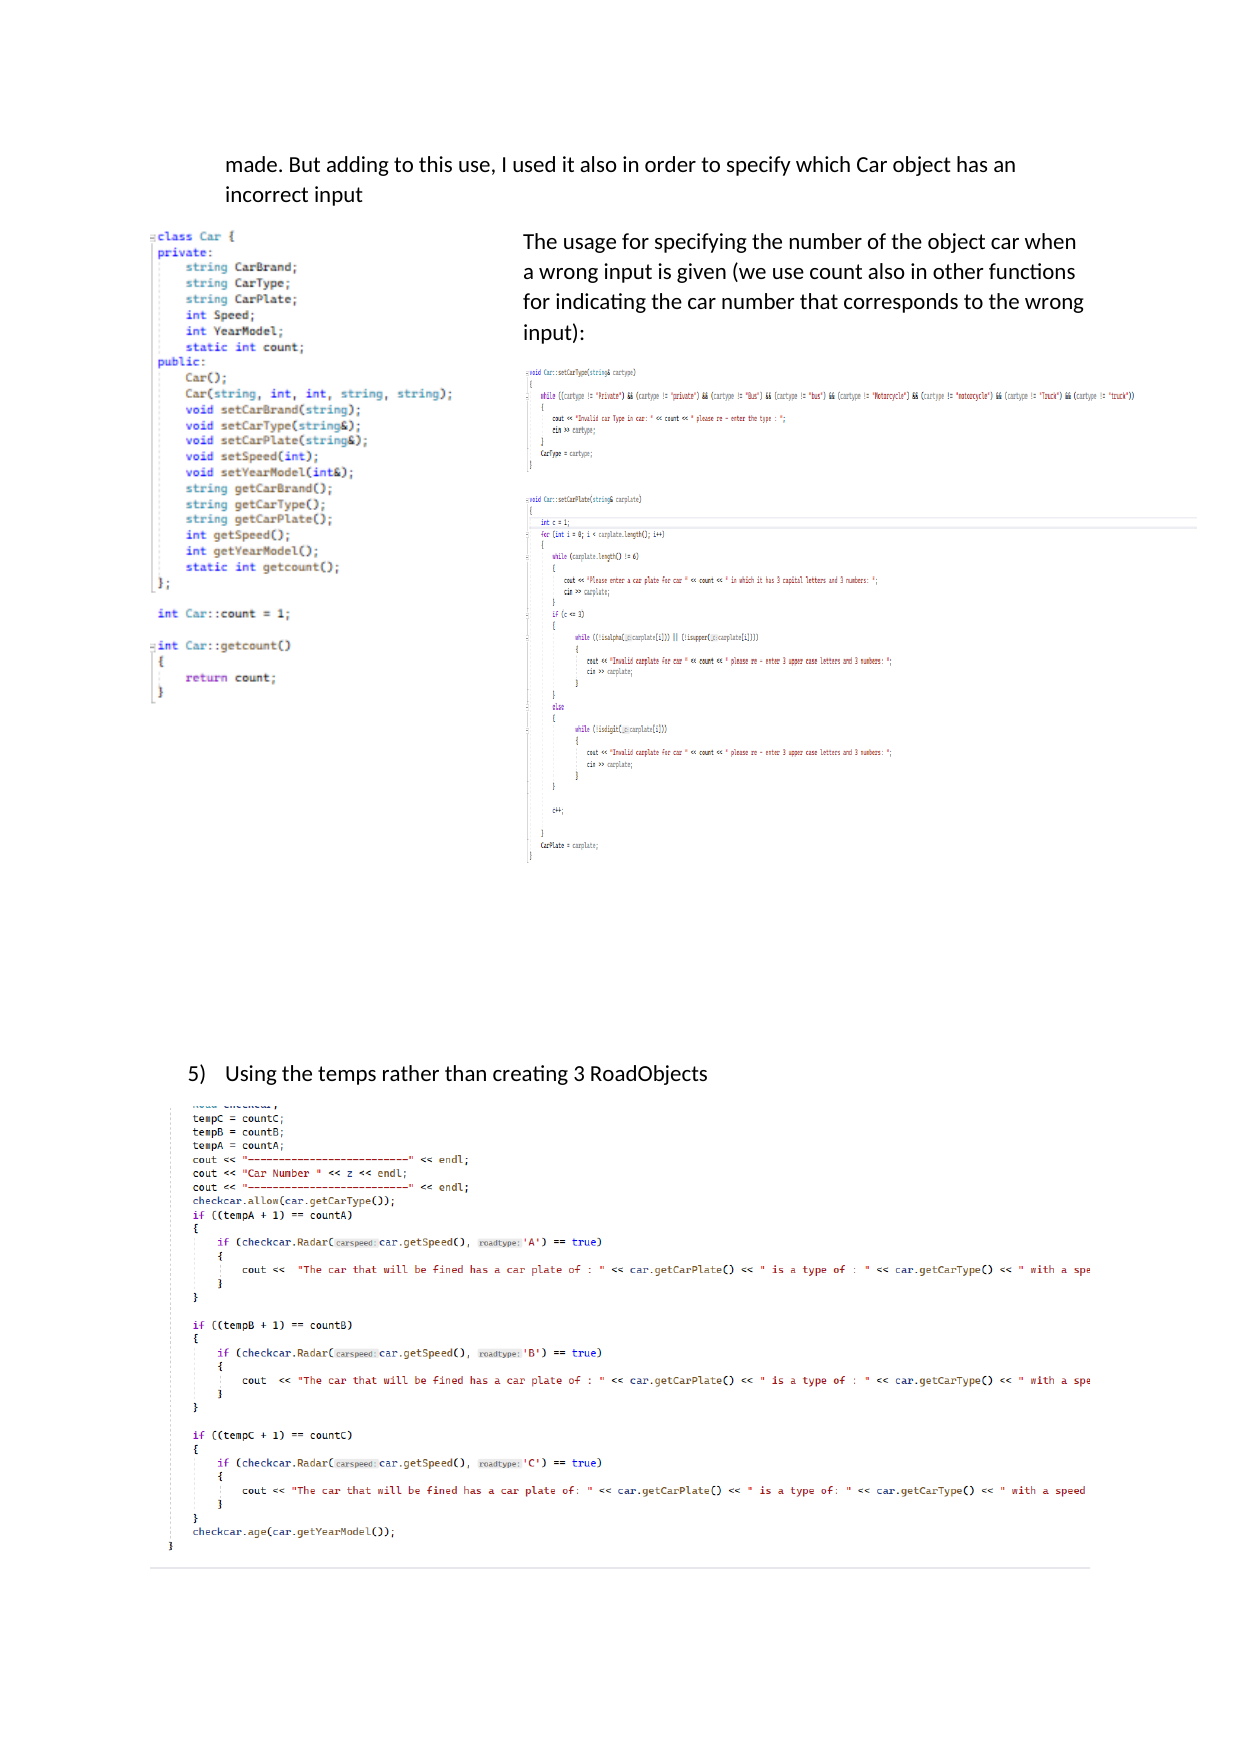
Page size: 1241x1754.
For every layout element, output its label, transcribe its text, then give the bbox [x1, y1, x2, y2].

picture [150, 1106, 1091, 1569]
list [187, 150, 1090, 208]
list Using the temps rather than creating 3 RoadObjects [187, 1059, 1090, 1087]
picture [526, 363, 1197, 875]
text The usage for specifying the number of the object car when a wrong input is given (we use count also in other functions for indicating the car number that corresponds to the wrong input): [505, 227, 1090, 346]
picture [150, 226, 505, 708]
